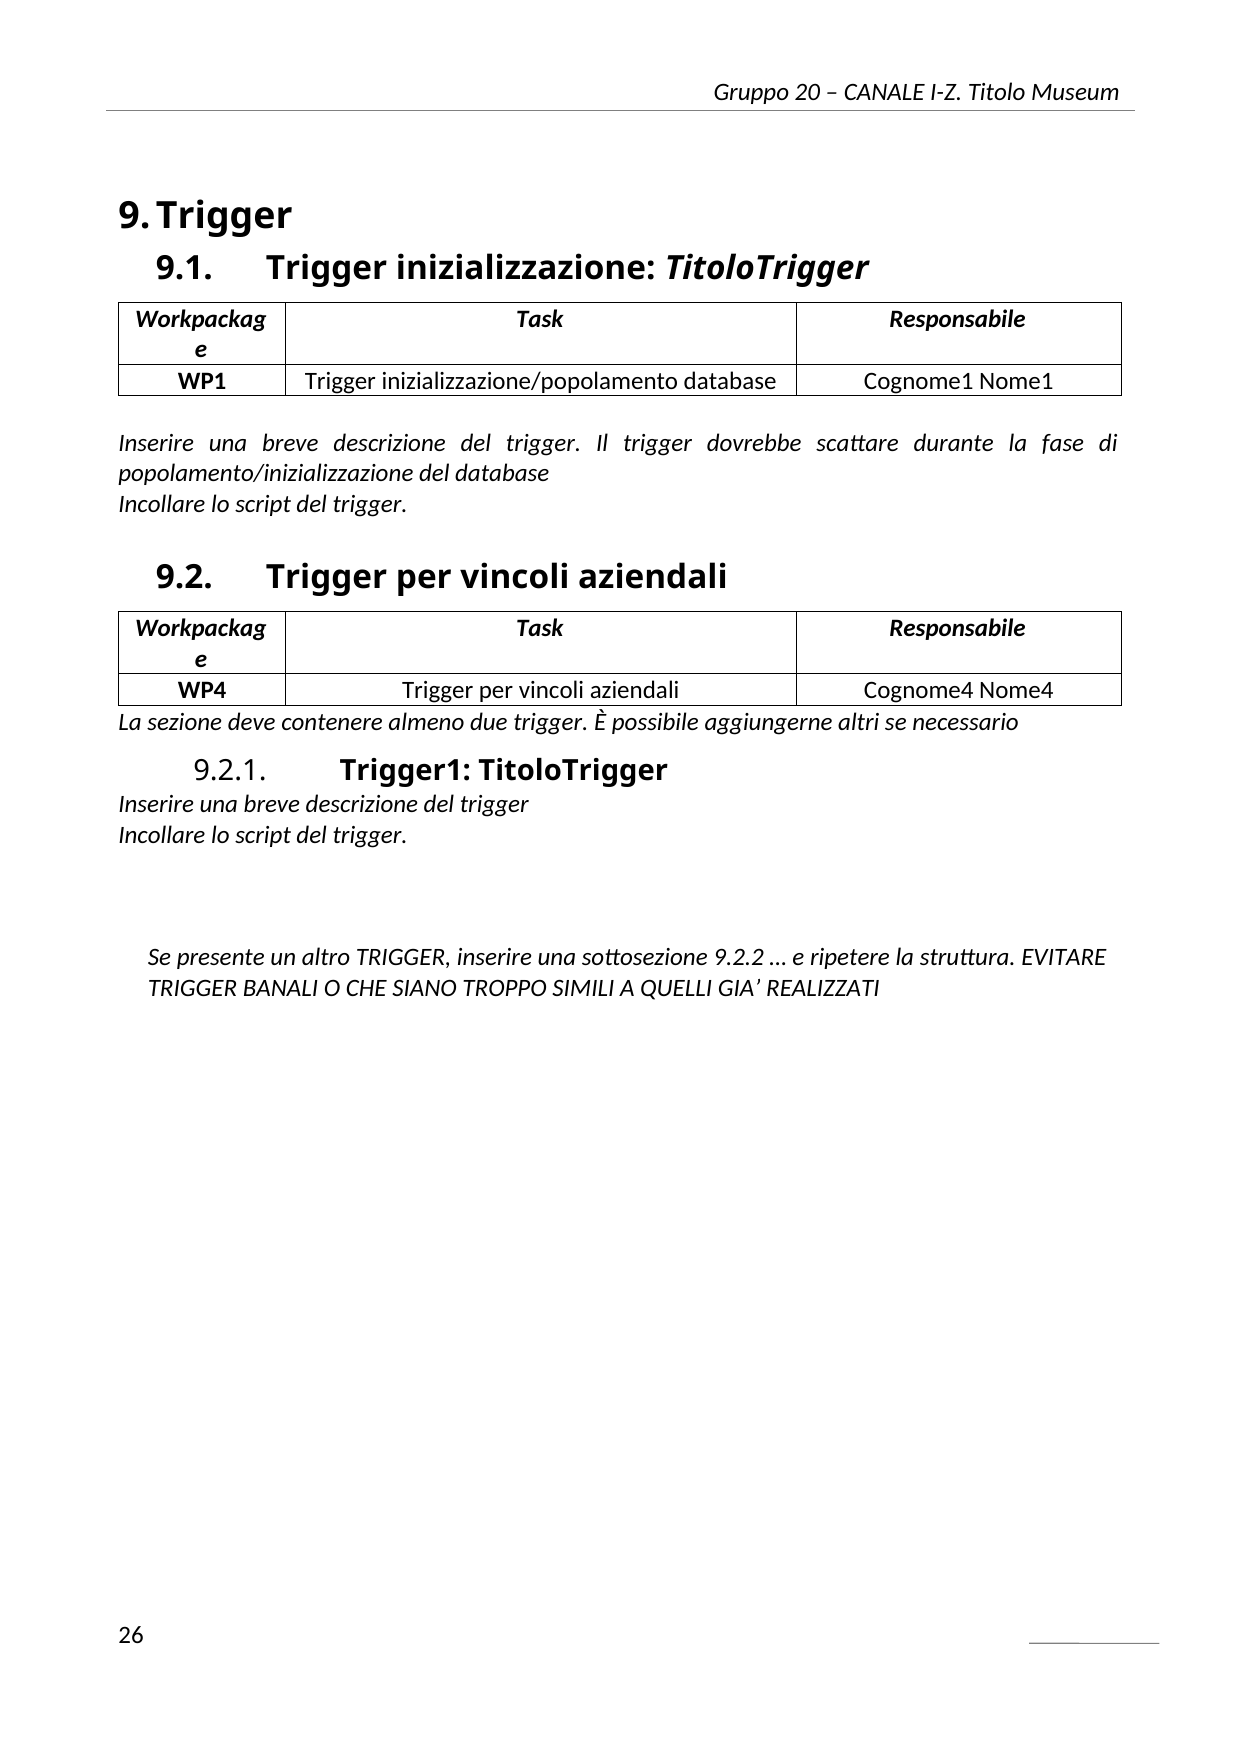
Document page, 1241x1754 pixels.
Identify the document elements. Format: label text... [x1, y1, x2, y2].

subtitle Trigger inizializzazione: TitoloTrigger [156, 244, 1122, 289]
table_cell Cognome4 Nome4 [797, 674, 1121, 705]
text La sezione deve contenere almeno due trigger. È possibile aggiungerne altri se necessario [118, 706, 1122, 736]
table_header Task [286, 612, 796, 673]
subtitle Trigger [118, 189, 1122, 240]
table_header Responsabile [797, 612, 1121, 673]
text Inserire una breve descrizione del trigger. Il trigger dovrebbe scattare durante la fase di popolamento/inizializzazione del database [118, 427, 1122, 488]
table_cell Cognome1 Nome1 [797, 365, 1121, 395]
subtitle Trigger1: TitoloTrigger [193, 749, 1122, 788]
table_header Responsabile [797, 303, 1121, 364]
table_header Workpackage [119, 303, 285, 364]
subtitle Trigger per vincoli aziendali [156, 553, 1122, 599]
table_header Task [286, 303, 796, 364]
table_header Workpackage [119, 612, 285, 673]
text Se presente un altro TRIGGER, inserire una sottosezione 9.2.2 … e ripetere la struttura. EVITARE TRIGGER BANALI O CHE SIANO TROPPO SIMILI A QUELLI GIA’ REALIZZATI [148, 941, 1122, 1002]
table_cell Trigger inizializzazione/popolamento database [286, 365, 796, 395]
table_cell WP4 [119, 674, 285, 705]
text Incollare lo script del trigger. [118, 488, 1122, 518]
text Incollare lo script del trigger. [118, 819, 1122, 849]
table_cell Trigger per vincoli aziendali [286, 674, 796, 705]
table_cell WP1 [119, 365, 285, 395]
text Inserire una breve descrizione del trigger [118, 788, 1122, 819]
